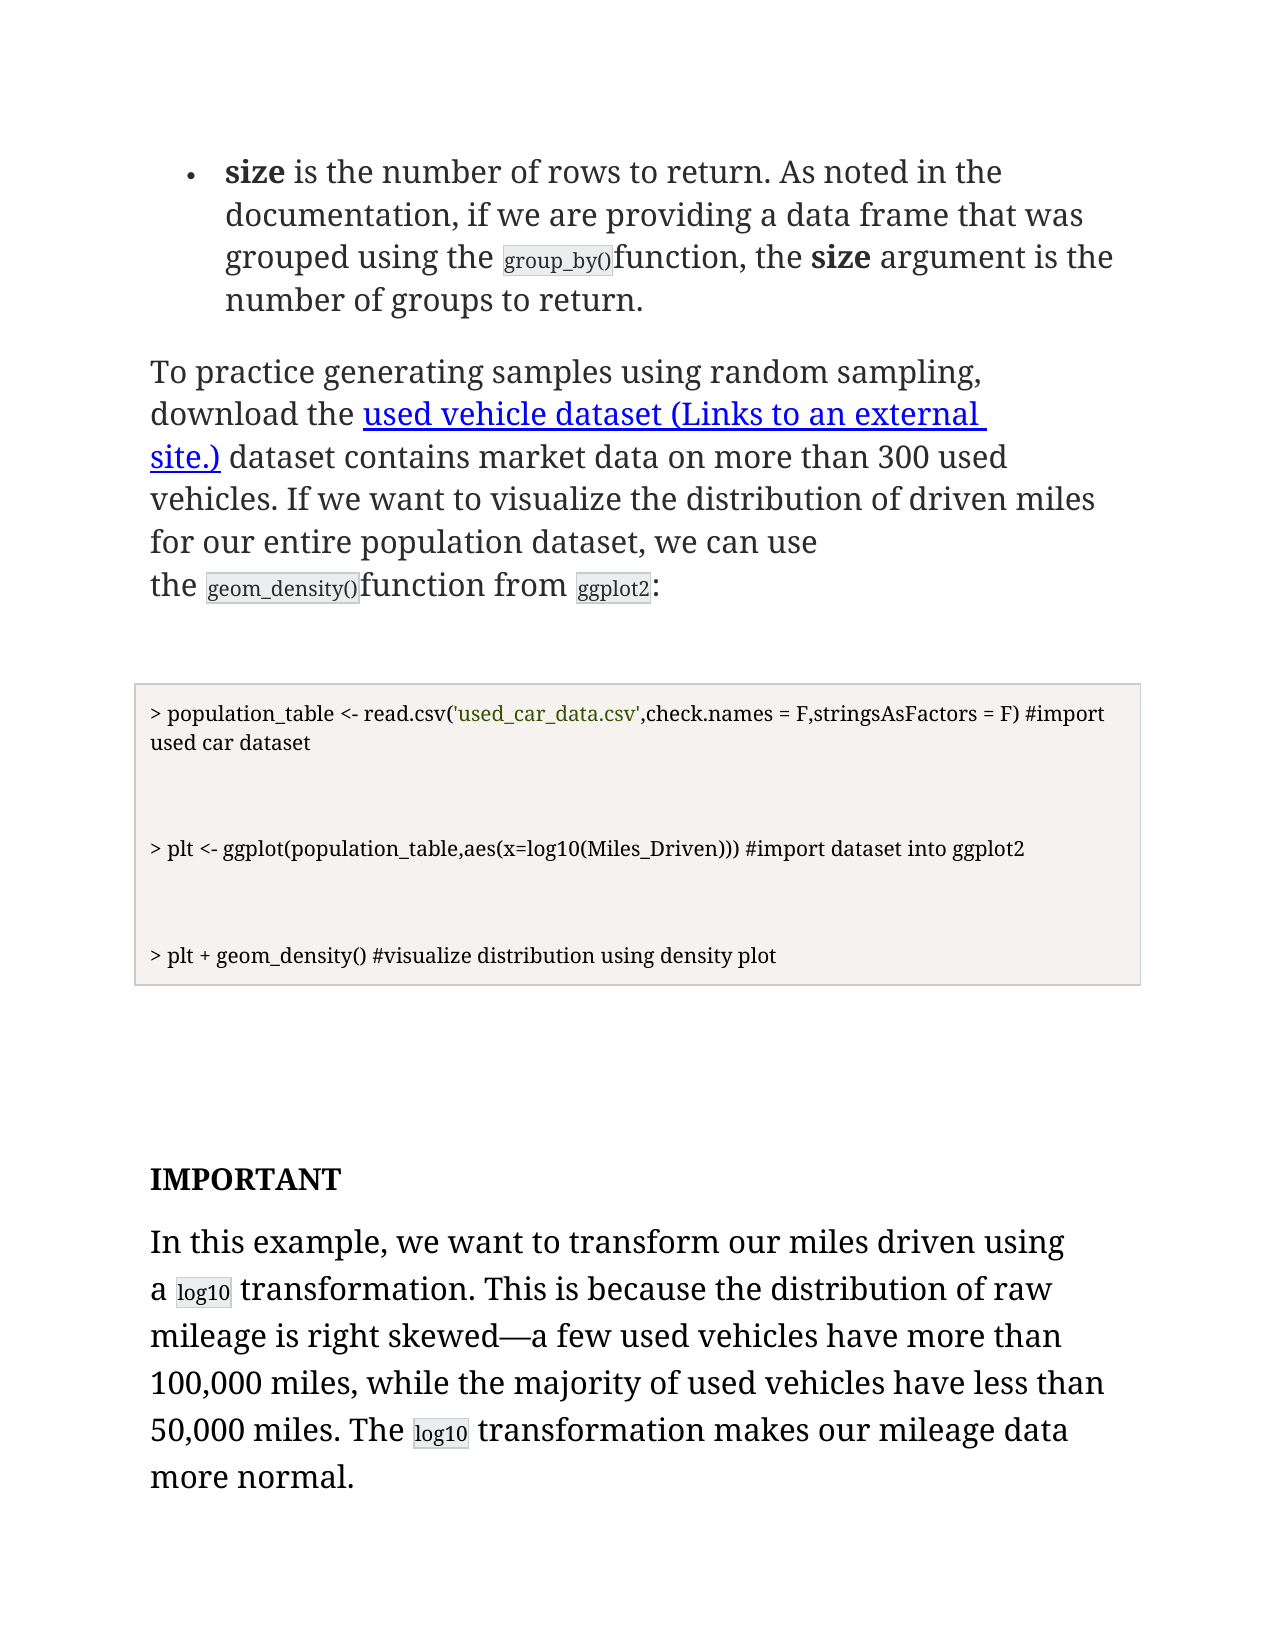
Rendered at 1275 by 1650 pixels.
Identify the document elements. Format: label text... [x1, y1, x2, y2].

text In this example, we want to transform our miles driven using a log10 transformation. This is because the distribution of raw mileage is right skewed—a few used vehicles have more than 100,000 miles, while the majority of used vehicles have less than 50,000 miles. The log10 transformation makes our mileage data more normal. [150, 1216, 1125, 1497]
text > population_table <- read.csv('used_car_data.csv',check.names = F,stringsAsFactors = F) #import used car dataset [136, 685, 1140, 756]
text IMPORTANT [150, 1152, 1125, 1199]
text To practice generating samples using random sampling, download the used vehicle dataset (Links to an external site.) dataset contains market data on more than 300 used vehicles. If we want to visualize the distribution of driven miles for our entire population dataset, we can use the geom_density()function from ggplot2: [150, 349, 1125, 605]
list size is the number of rows to return. As noted in the documentation, if we are providing a data frame that was grouped using the group_by()function, the size argument is the number of groups to return. [187, 150, 1125, 320]
text > plt <- ggplot(population_table,aes(x=log10(Miles_Driven))) #import dataset into ggplot2 [136, 818, 1140, 863]
text > plt + geom_density() #visualize distribution using density plot [136, 925, 1140, 984]
